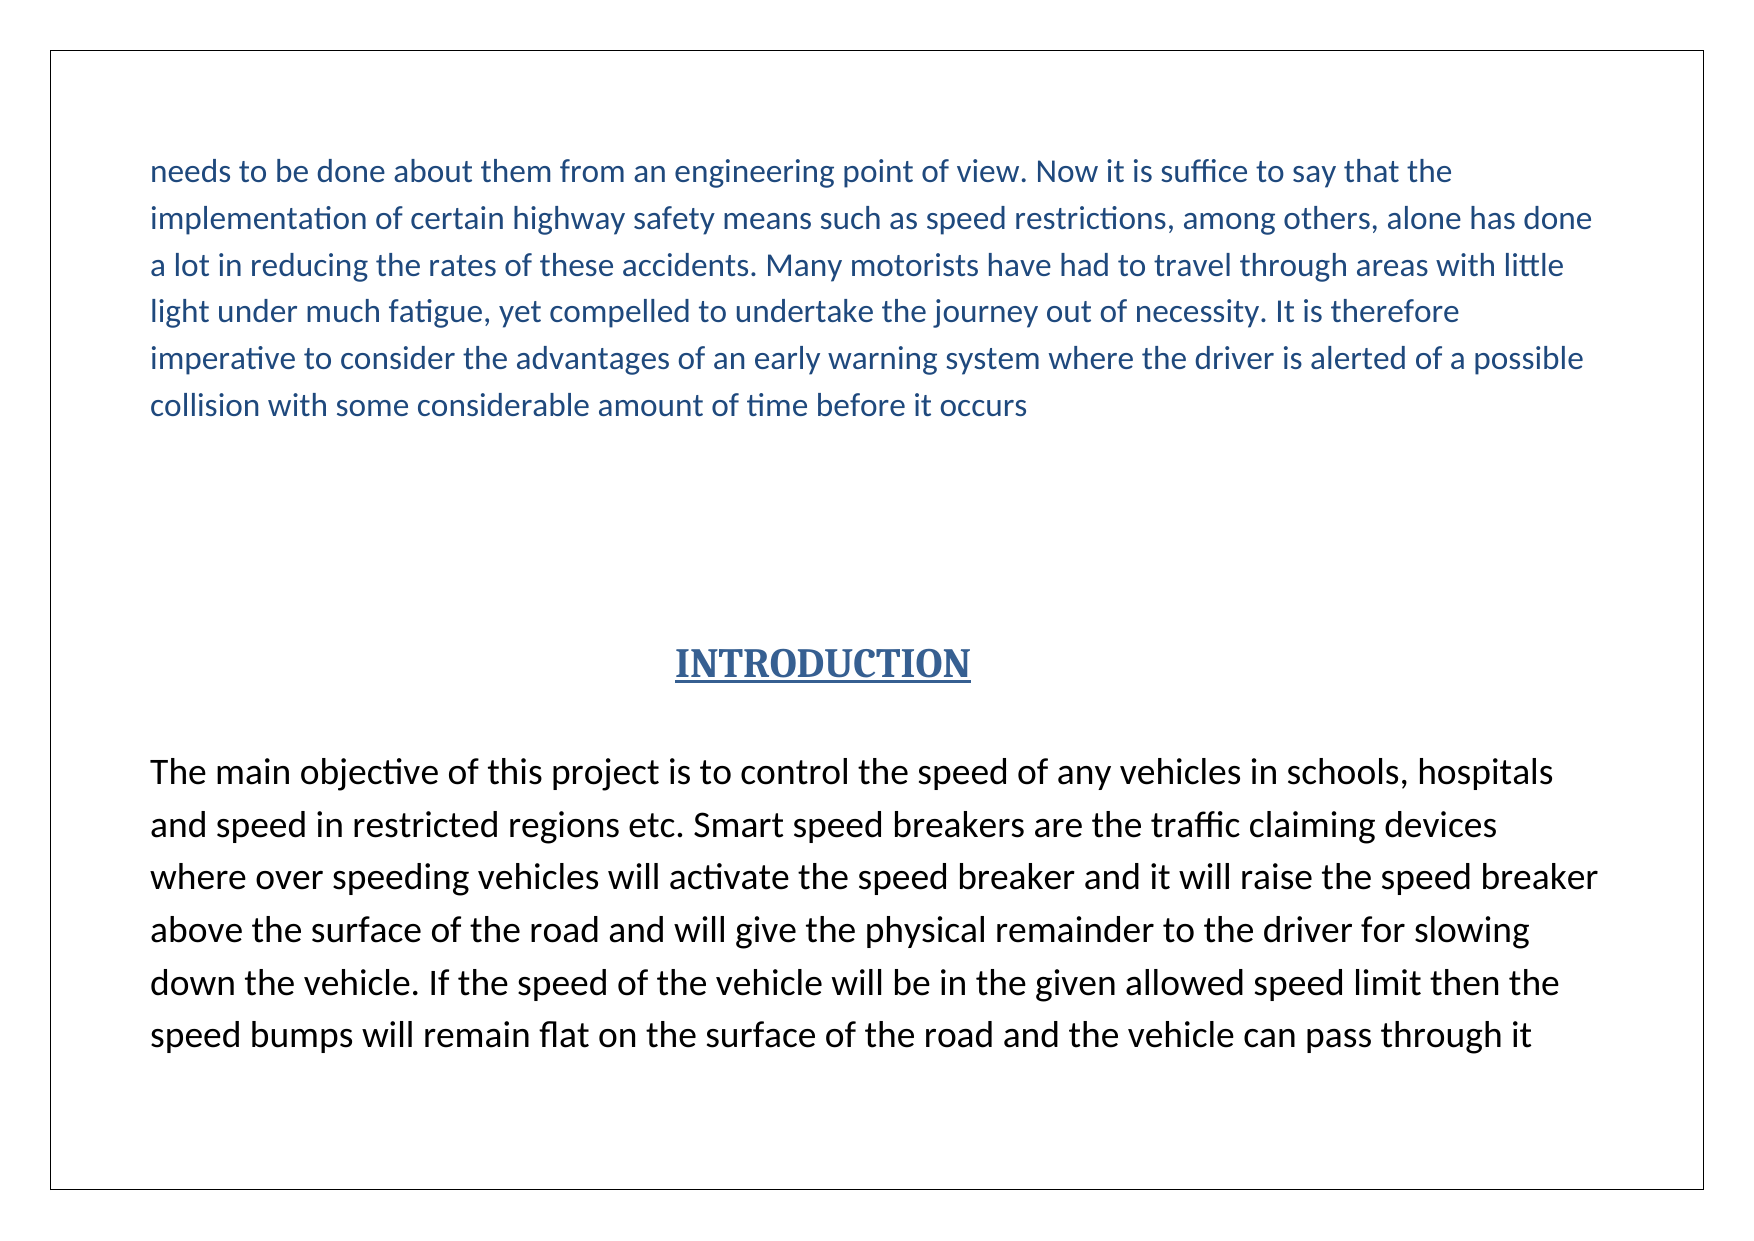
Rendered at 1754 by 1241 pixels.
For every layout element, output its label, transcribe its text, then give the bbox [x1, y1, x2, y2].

subtitle INTRODUCTION [603, 640, 1604, 688]
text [150, 748, 1604, 1057]
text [150, 150, 1604, 424]
